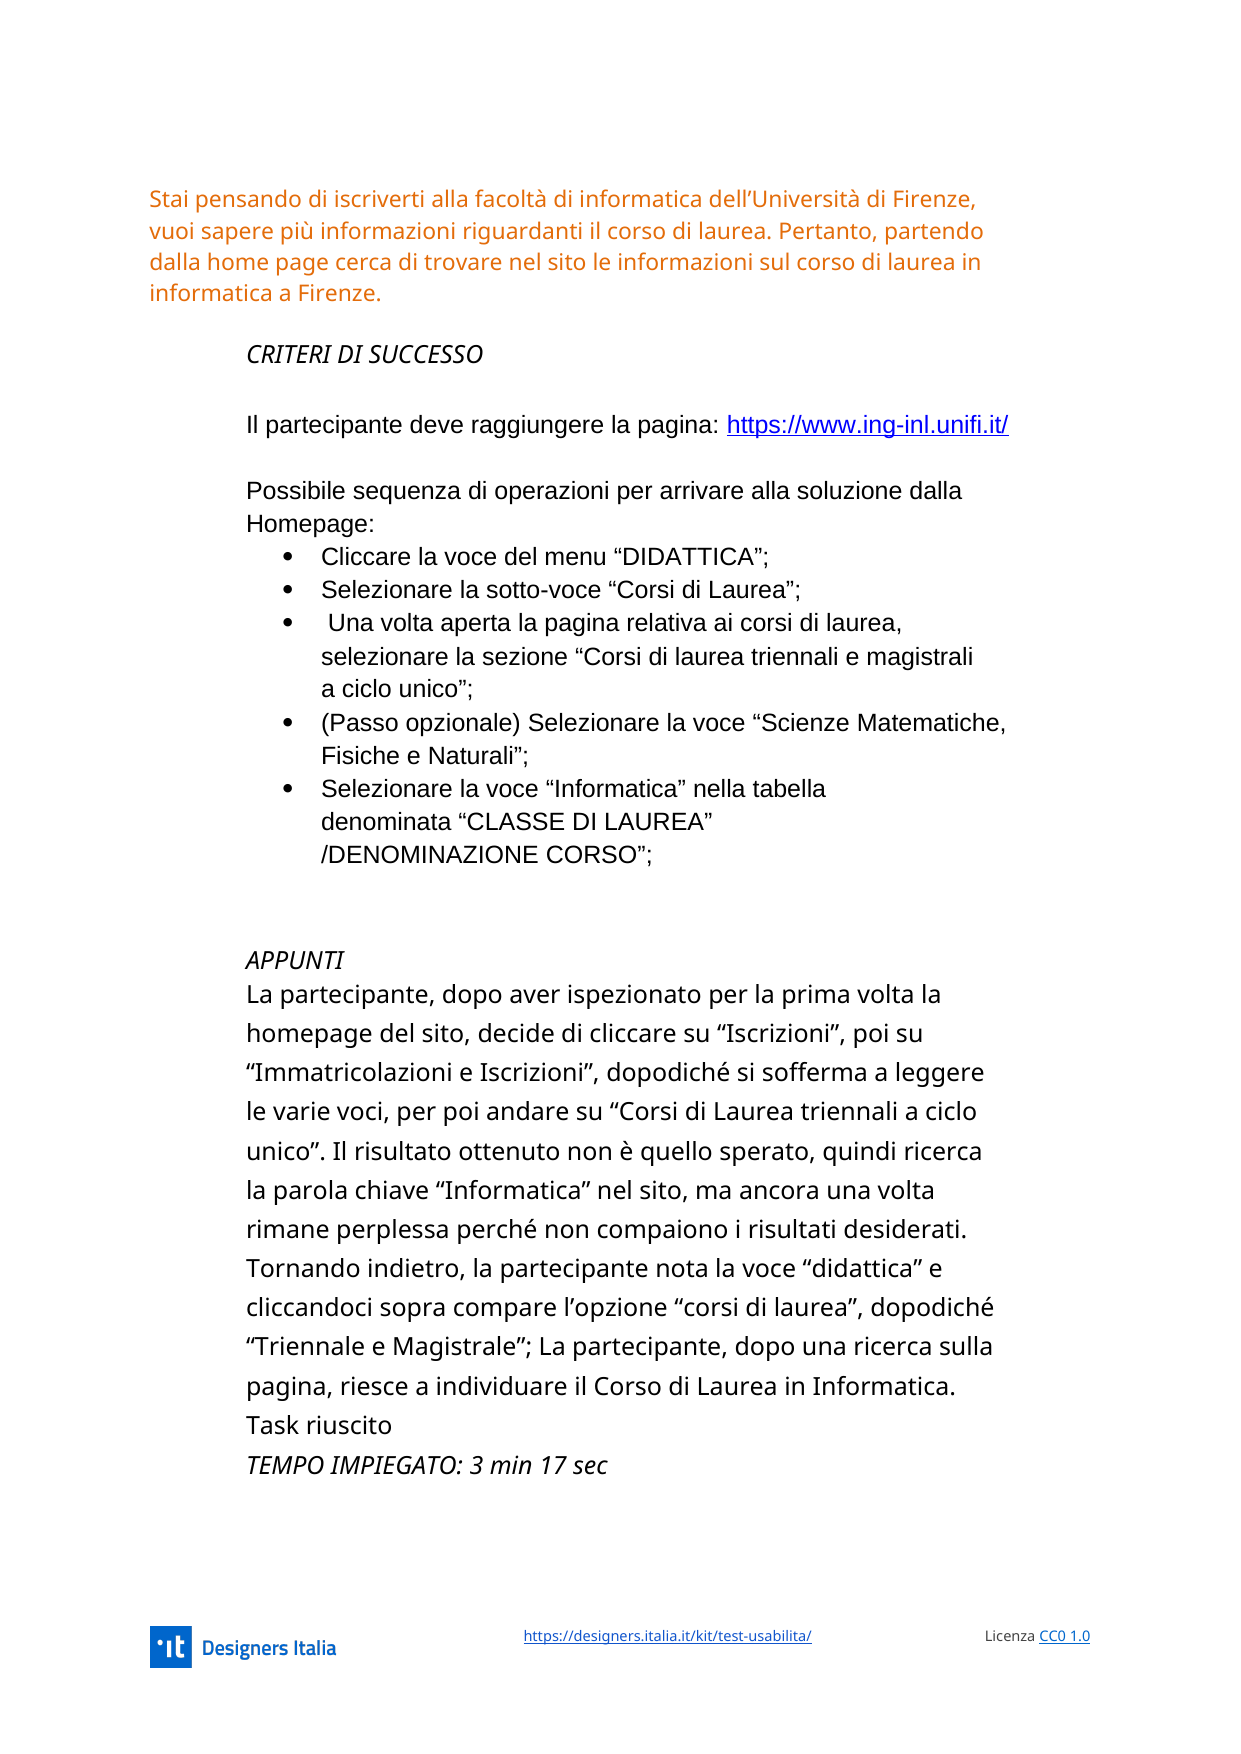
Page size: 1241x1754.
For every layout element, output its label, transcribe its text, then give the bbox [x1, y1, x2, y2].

picture [150, 1626, 347, 1668]
